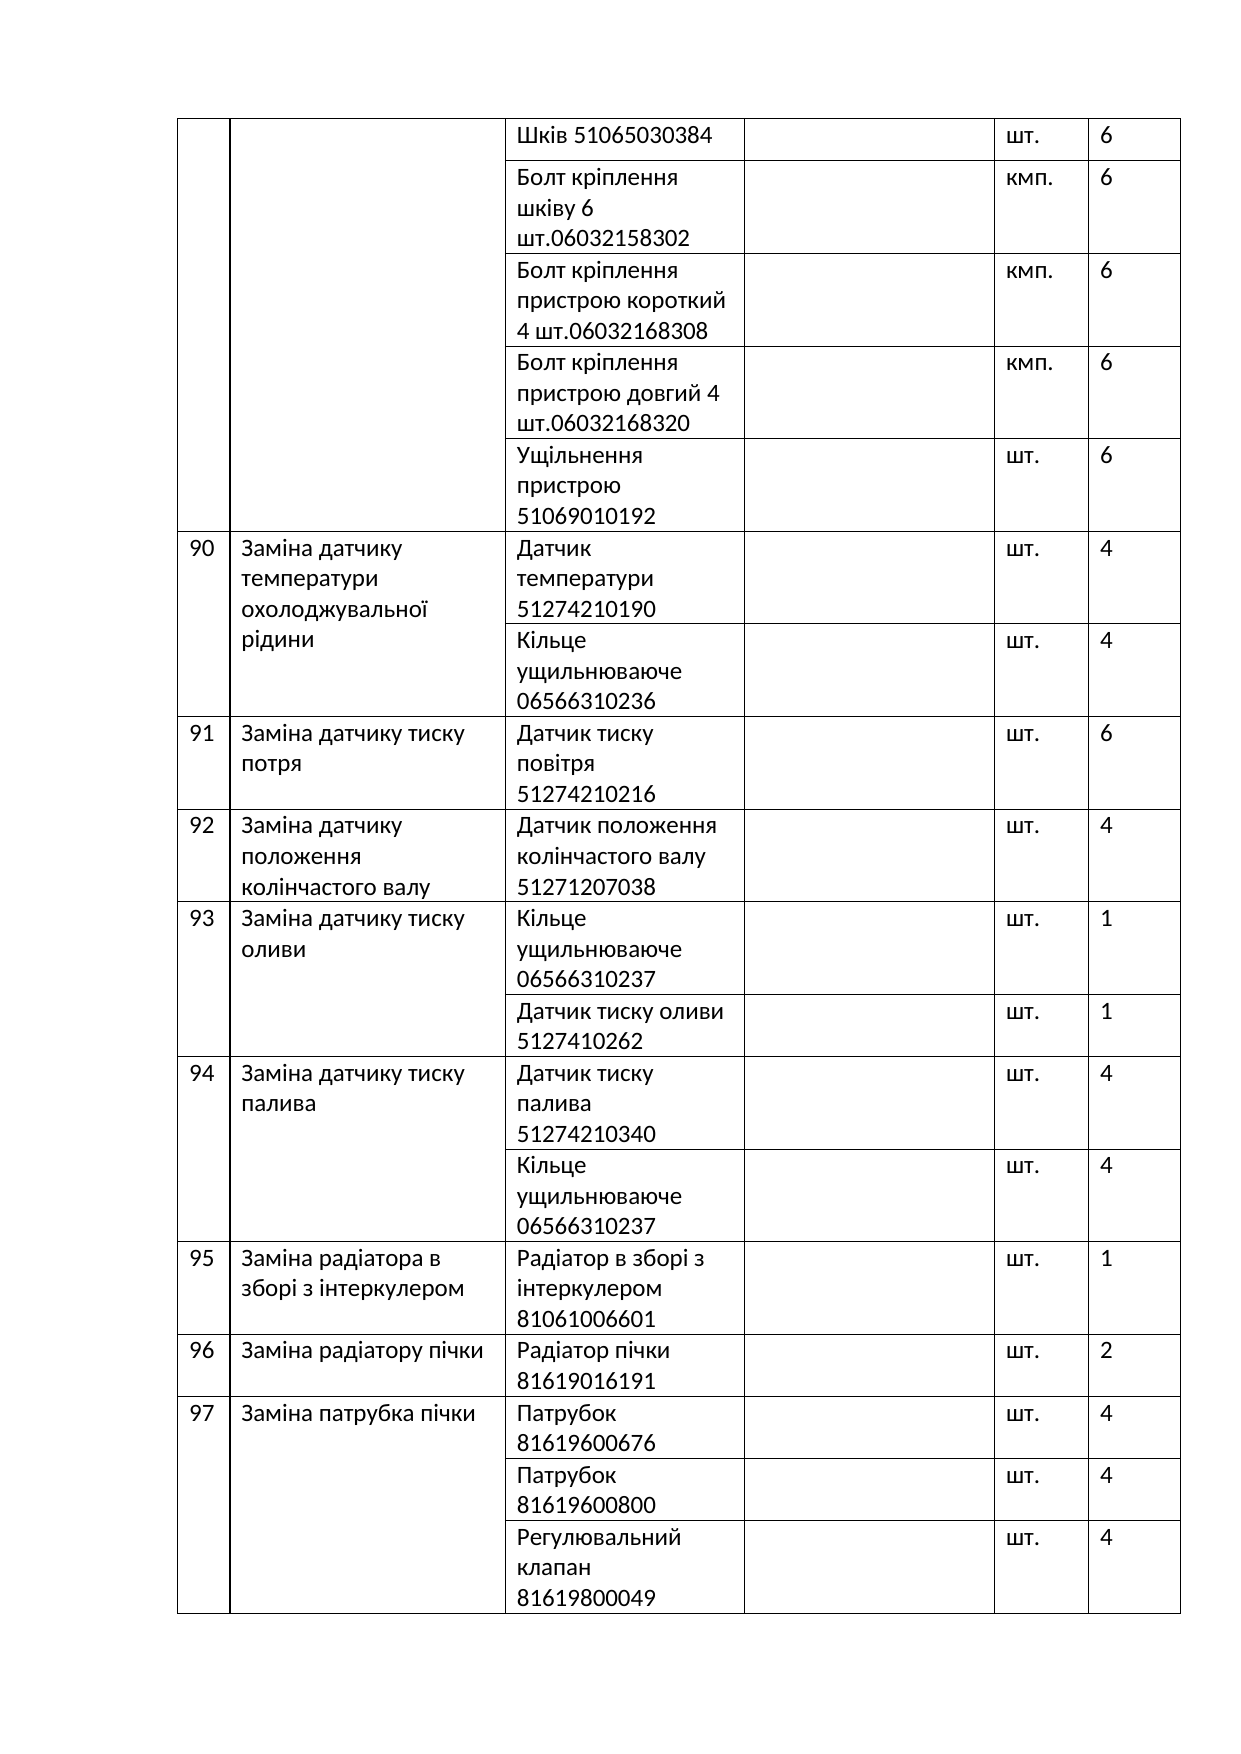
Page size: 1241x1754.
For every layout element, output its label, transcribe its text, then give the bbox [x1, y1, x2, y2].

table_cell 96 [178, 1335, 229, 1396]
table_cell шт. [995, 439, 1088, 531]
table_cell 4 [1089, 532, 1180, 623]
table_cell Заміна радіатора в зборі з інтеркулером [231, 1242, 505, 1334]
table_cell [745, 1150, 994, 1241]
table_cell шт. [995, 717, 1088, 808]
table_cell кмп. [995, 161, 1088, 253]
table_cell Заміна датчику тиску оливи [231, 902, 505, 1056]
table_cell 92 [178, 810, 229, 901]
table_cell 6 [1089, 161, 1180, 253]
table_cell Ущільнення пристрою 51069010192 [506, 439, 744, 531]
table_cell [745, 1397, 994, 1458]
table_cell шт. [995, 1459, 1088, 1520]
table_cell [745, 347, 994, 438]
table_cell шт. [995, 1397, 1088, 1458]
table_cell Шків 51065030384 [506, 119, 744, 160]
table_cell 1 [1089, 902, 1180, 994]
table_cell шт. [995, 902, 1088, 994]
table_cell 4 [1089, 1057, 1180, 1148]
table_cell [745, 624, 994, 716]
table_cell шт. [995, 624, 1088, 716]
table_cell [745, 439, 994, 531]
table_cell шт. [995, 1057, 1088, 1148]
table_cell Патрубок 81619600800 [506, 1459, 744, 1520]
table_cell 97 [178, 1397, 229, 1612]
table_cell [745, 254, 994, 346]
table_cell Датчик тиску оливи 5127410262 [506, 995, 744, 1056]
table_cell шт. [995, 1335, 1088, 1396]
table_cell шт. [995, 1242, 1088, 1334]
table_cell 1 [1089, 995, 1180, 1056]
table_cell 6 [1089, 717, 1180, 808]
table_cell шт. [995, 1150, 1088, 1241]
table_cell Датчик тиску палива 51274210340 [506, 1057, 744, 1148]
table_cell [745, 1335, 994, 1396]
table_cell Заміна датчику тиску палива [231, 1057, 505, 1241]
table_cell 91 [178, 717, 229, 808]
table_cell Кільце ущильнюваюче 06566310236 [506, 624, 744, 716]
table_cell Регулювальний клапан 81619800049 [506, 1521, 744, 1612]
table_cell Заміна датчику положення колінчастого валу [231, 810, 505, 901]
table_cell [745, 995, 994, 1056]
table_cell [745, 902, 994, 994]
table_cell [745, 1459, 994, 1520]
table_cell кмп. [995, 254, 1088, 346]
table_cell [745, 810, 994, 901]
table_cell Заміна датчику температури охолоджувальної рідини [231, 532, 505, 716]
table_cell 4 [1089, 1459, 1180, 1520]
table_cell 6 [1089, 254, 1180, 346]
table_cell шт. [995, 532, 1088, 623]
table_cell Болт кріплення пристрою довгий 4 шт.06032168320 [506, 347, 744, 438]
table_cell [745, 1057, 994, 1148]
table_cell шт. [995, 1521, 1088, 1612]
table_cell 4 [1089, 1521, 1180, 1612]
table_cell Заміна патрубка пічки [231, 1397, 505, 1612]
table_cell [745, 161, 994, 253]
table_cell [745, 1521, 994, 1612]
table_cell 95 [178, 1242, 229, 1334]
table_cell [231, 119, 505, 531]
table_cell Датчик тиску повітря 51274210216 [506, 717, 744, 808]
table_cell Заміна датчику тиску потря [231, 717, 505, 808]
table_cell 94 [178, 1057, 229, 1241]
table_cell Радіатор пічки 81619016191 [506, 1335, 744, 1396]
table_cell [745, 532, 994, 623]
table_cell кмп. [995, 347, 1088, 438]
table_cell [745, 717, 994, 808]
table_cell 1 [1089, 1242, 1180, 1334]
table_cell 2 [1089, 1335, 1180, 1396]
table_cell 89 [178, 119, 229, 531]
table_cell Заміна радіатору пічки [231, 1335, 505, 1396]
table_cell шт. [995, 810, 1088, 901]
table_cell Кільце ущильнюваюче 06566310237 [506, 902, 744, 994]
table_cell 90 [178, 532, 229, 716]
table_cell 4 [1089, 810, 1180, 901]
table_cell Болт кріплення шківу 6 шт.06032158302 [506, 161, 744, 253]
table_cell Болт кріплення пристрою короткий 4 шт.06032168308 [506, 254, 744, 346]
table_cell [745, 119, 994, 160]
table_cell Датчик положення колінчастого валу 51271207038 [506, 810, 744, 901]
table_cell 6 [1089, 119, 1180, 160]
table_cell Кільце ущильнюваюче 06566310237 [506, 1150, 744, 1241]
table_cell [745, 1242, 994, 1334]
table_cell Датчик температури 51274210190 [506, 532, 744, 623]
table_cell шт. [995, 995, 1088, 1056]
table_cell Патрубок 81619600676 [506, 1397, 744, 1458]
table_cell шт. [995, 119, 1088, 160]
table_cell 6 [1089, 439, 1180, 531]
table_cell Радіатор в зборі з інтеркулером 81061006601 [506, 1242, 744, 1334]
table_cell 4 [1089, 624, 1180, 716]
table_cell 93 [178, 902, 229, 1056]
table_cell 6 [1089, 347, 1180, 438]
table_cell 4 [1089, 1150, 1180, 1241]
table_cell 4 [1089, 1397, 1180, 1458]
